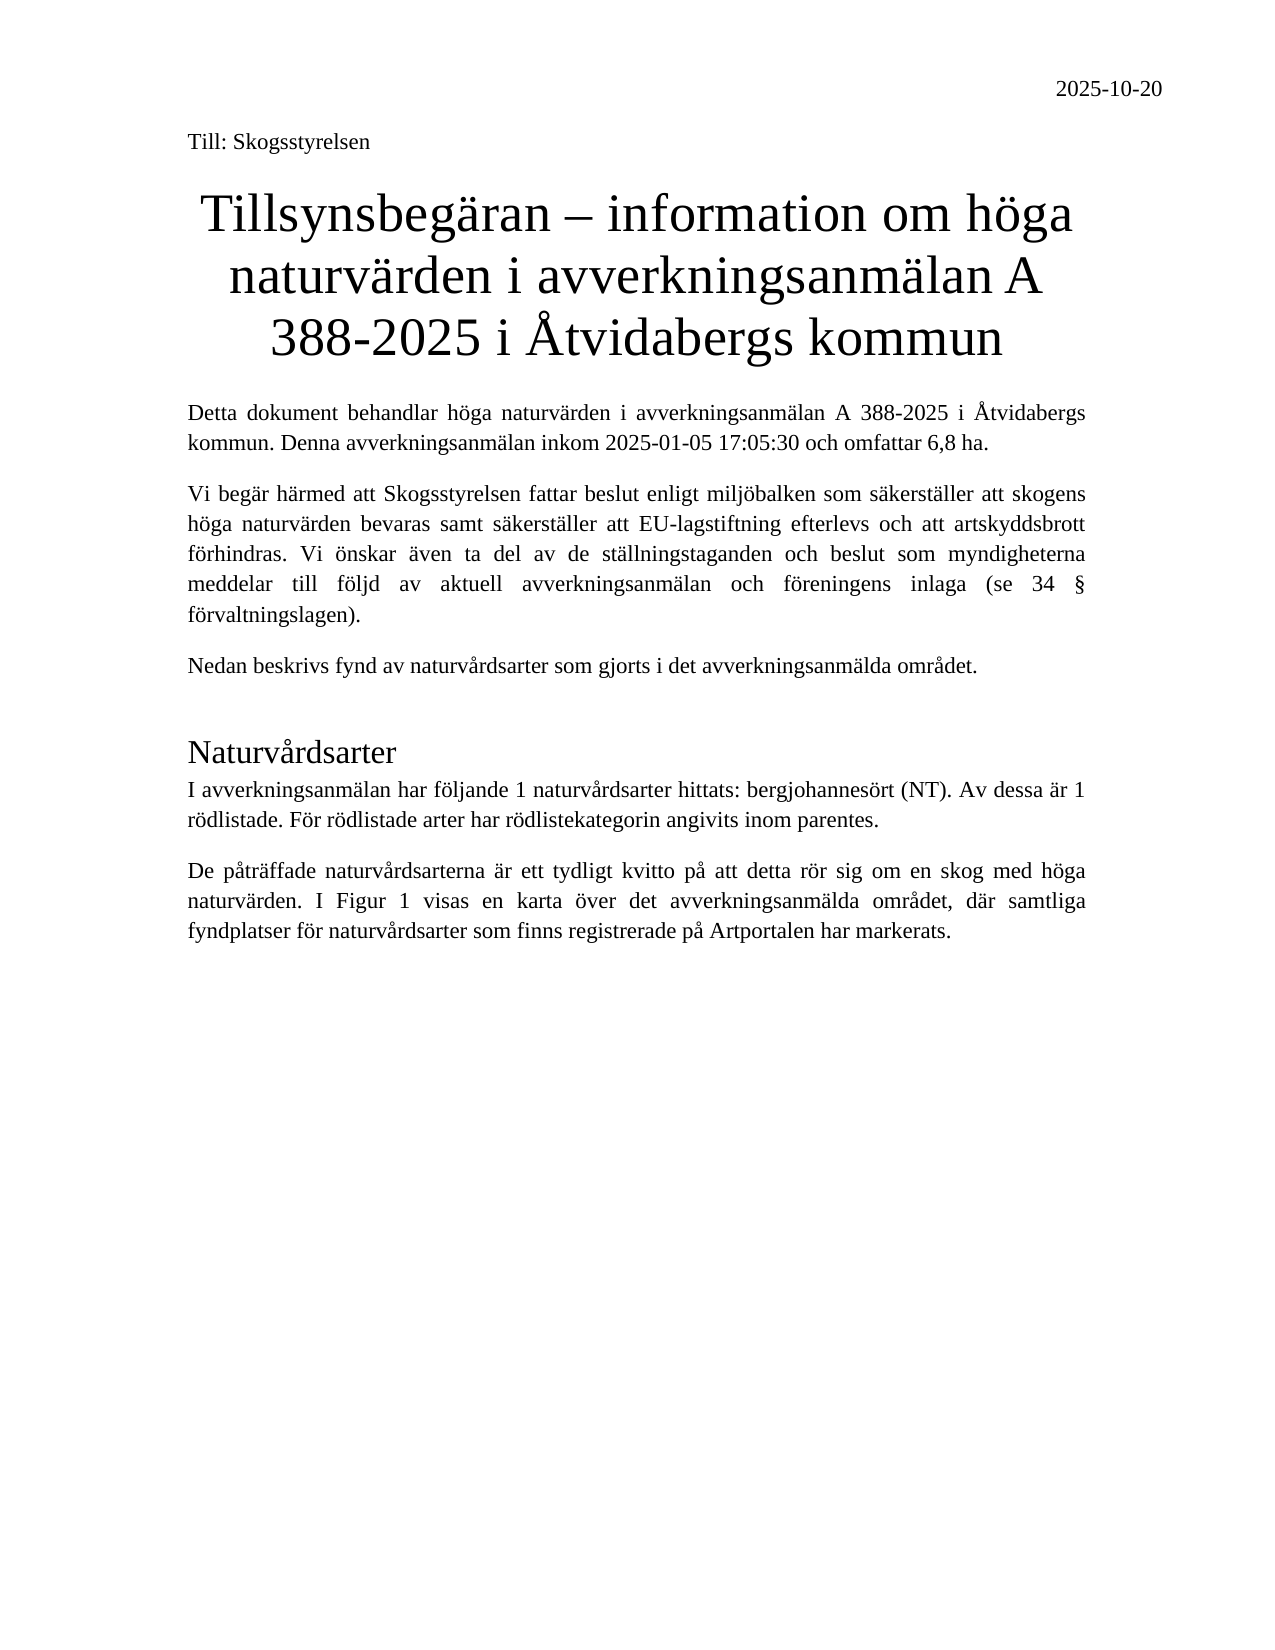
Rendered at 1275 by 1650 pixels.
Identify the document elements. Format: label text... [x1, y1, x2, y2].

text Nedan beskrivs fynd av naturvårdsarter som gjorts i det avverkningsanmälda området. [187, 652, 1087, 678]
text Vi begär härmed att Skogsstyrelsen fattar beslut enligt miljöbalken som säkerställer att skogens höga naturvärden bevaras samt säkerställer att EU-lagstiftning efterlevs och att artskyddsbrott förhindras. Vi önskar även ta del av de ställningstaganden och beslut som myndigheterna meddelar till följd av aktuell avverkningsanmälan och föreningens inlaga (se 34 § förvaltningslagen). [187, 480, 1087, 627]
subtitle Naturvårdsarter [187, 732, 1087, 770]
text I avverkningsanmälan har följande 1 naturvårdsarter hittats: bergjohannesört (NT). Av dessa är 1 rödlistade. För rödlistade arter har rödlistekategorin angivits inom parentes. [187, 776, 1087, 832]
text Detta dokument behandlar höga naturvärden i avverkningsanmälan A 388-2025 i Åtvidabergs kommun. Denna avverkningsanmälan inkom 2025-01-05 17:05:30 och omfattar 6,8 ha. [187, 398, 1087, 455]
title Tillsynsbegäran – information om höga naturvärden i avverkningsanmälan A 388-2025 i Åtvidabergs kommun [187, 180, 1087, 367]
text De påträffade naturvårdsarterna är ett tydligt kvitto på att detta rör sig om en skog med höga naturvärden. I Figur 1 visas en karta över det avverkningsanmälda området, där samtliga fyndplatser för naturvårdsarter som finns registrerade på Artportalen har markerats. [187, 857, 1087, 944]
